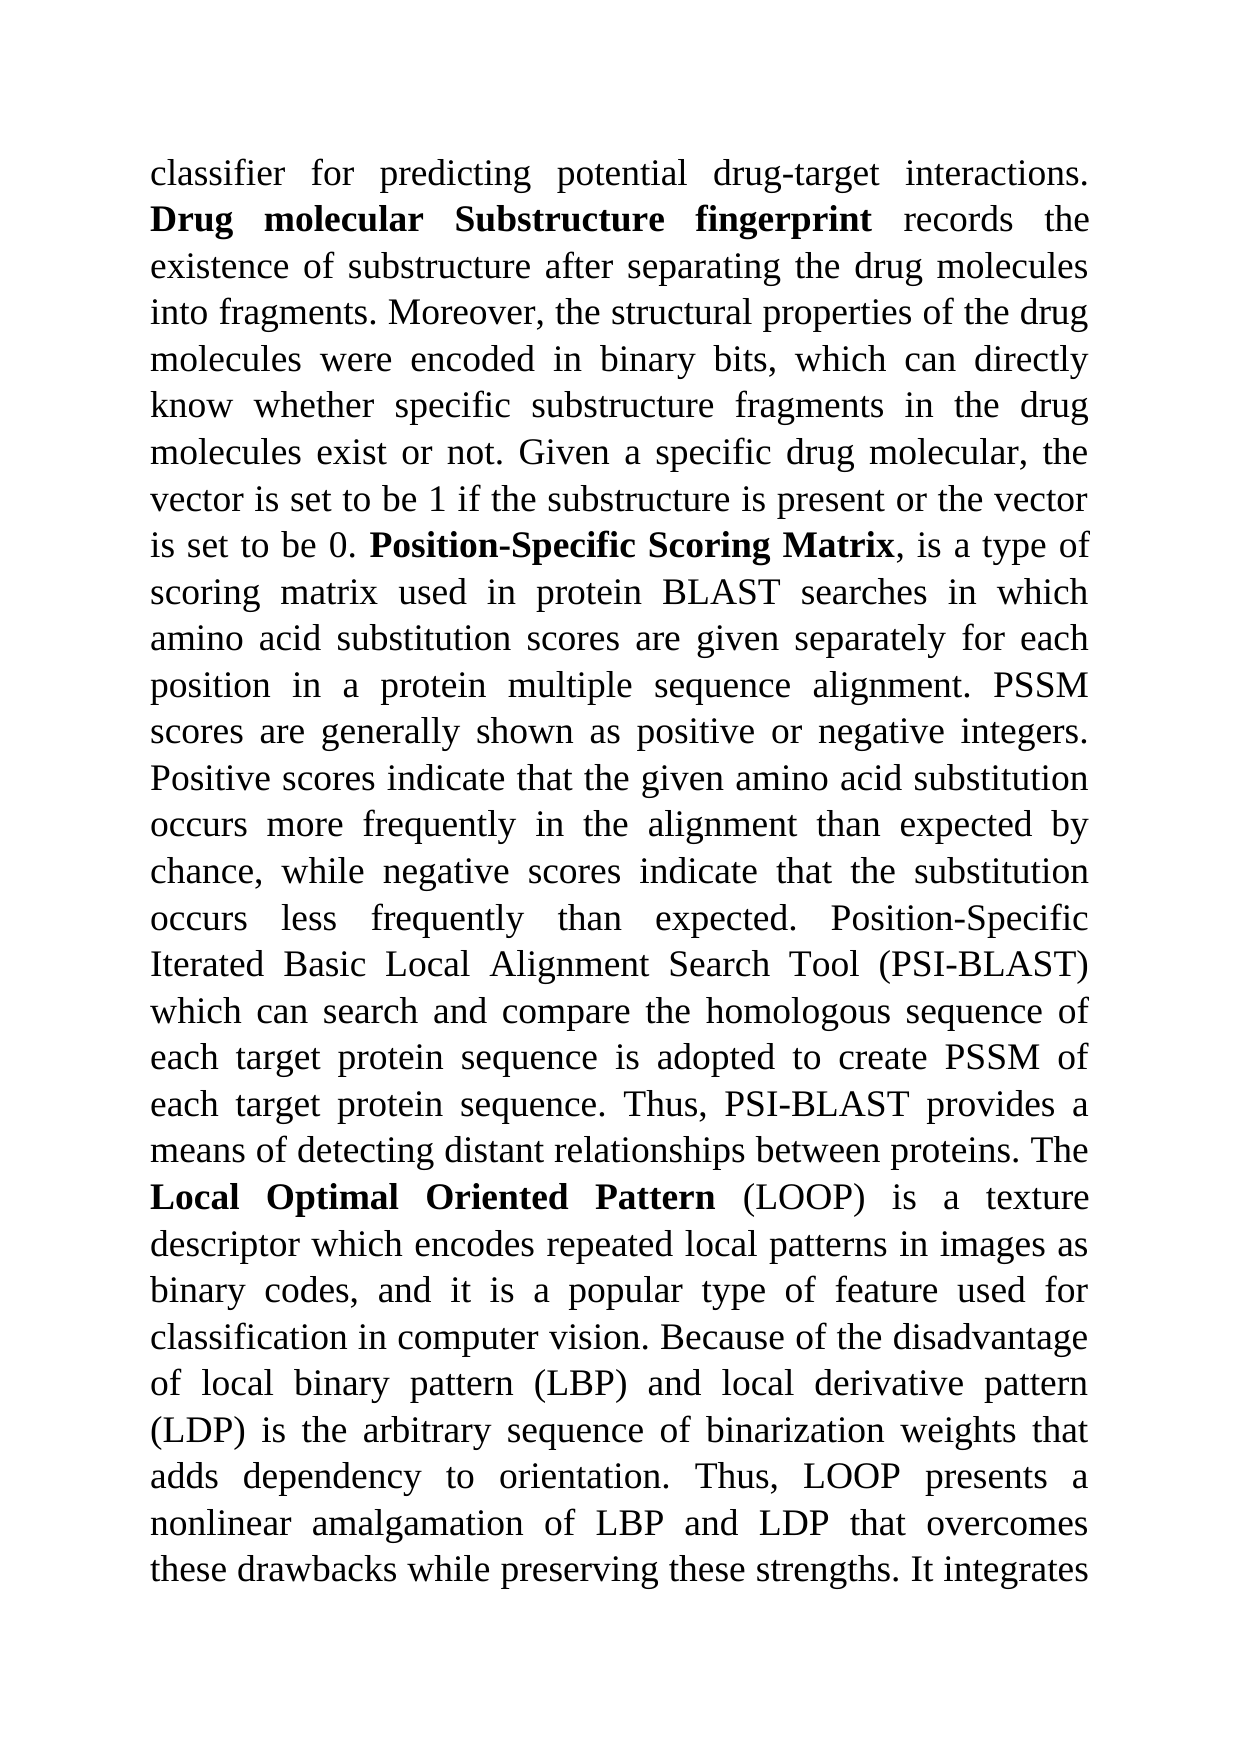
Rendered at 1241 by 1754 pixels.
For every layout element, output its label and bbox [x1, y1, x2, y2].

text [150, 150, 1090, 1590]
